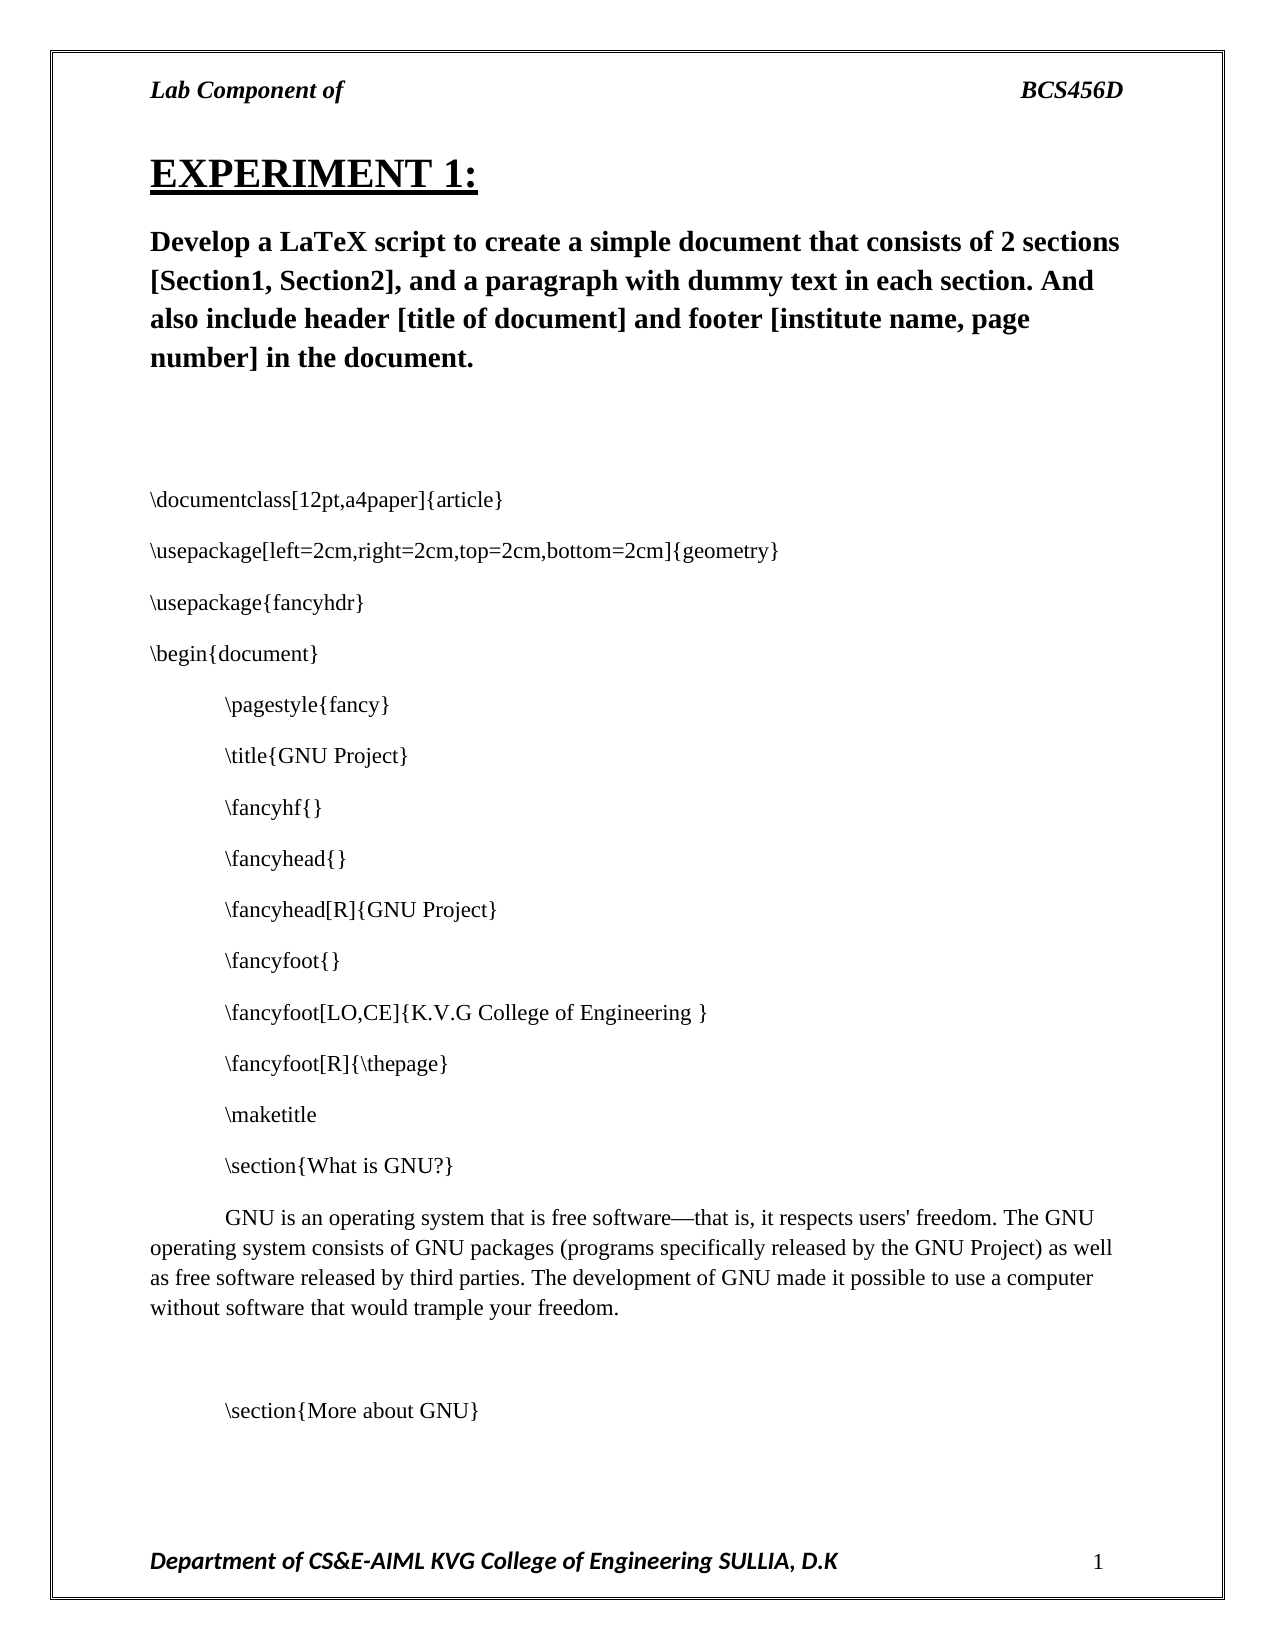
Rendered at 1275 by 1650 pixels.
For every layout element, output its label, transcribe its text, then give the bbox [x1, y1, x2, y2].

text GNU is an operating system that is free software—that is, it respects users' freedom. The GNU operating system consists of GNU packages (programs specifically released by the GNU Project) as well as free software released by third parties. The development of GNU made it possible to use a computer without software that would trample your freedom. [150, 1203, 1124, 1321]
text \fancyhf{} [225, 793, 1139, 820]
text \title{GNU Project} [225, 742, 1139, 769]
subtitle Develop a LaTeX script to create a simple document that consists of 2 sections [Section1, Section2], and a paragraph with dummy text in each section. And also include header [title of document] and footer [institute name, page number] in the document. [150, 224, 1124, 374]
text \fancyfoot[R]{\thepage} [225, 1050, 1139, 1076]
text \documentclass[12pt,a4paper]{article} [150, 486, 1139, 512]
text \fancyhead{} [225, 845, 1139, 871]
text \begin{document} [150, 640, 1139, 666]
text \maketitle [225, 1101, 1139, 1128]
text \fancyhead[R]{GNU Project} [225, 896, 1139, 922]
text \section{More about GNU} [225, 1397, 1139, 1423]
text \section{What is GNU?} [225, 1152, 1139, 1179]
text \fancyfoot[LO,CE]{K.V.G College of Engineering } [225, 999, 1139, 1025]
text \usepackage[left=2cm,right=2cm,top=2cm,bottom=2cm]{geometry} [150, 537, 1139, 564]
text \usepackage{fancyhdr} [150, 589, 1139, 615]
text \pagestyle{fancy} [225, 691, 1139, 717]
subtitle EXPERIMENT 1: [150, 149, 1139, 197]
text \fancyfoot{} [225, 947, 1139, 974]
